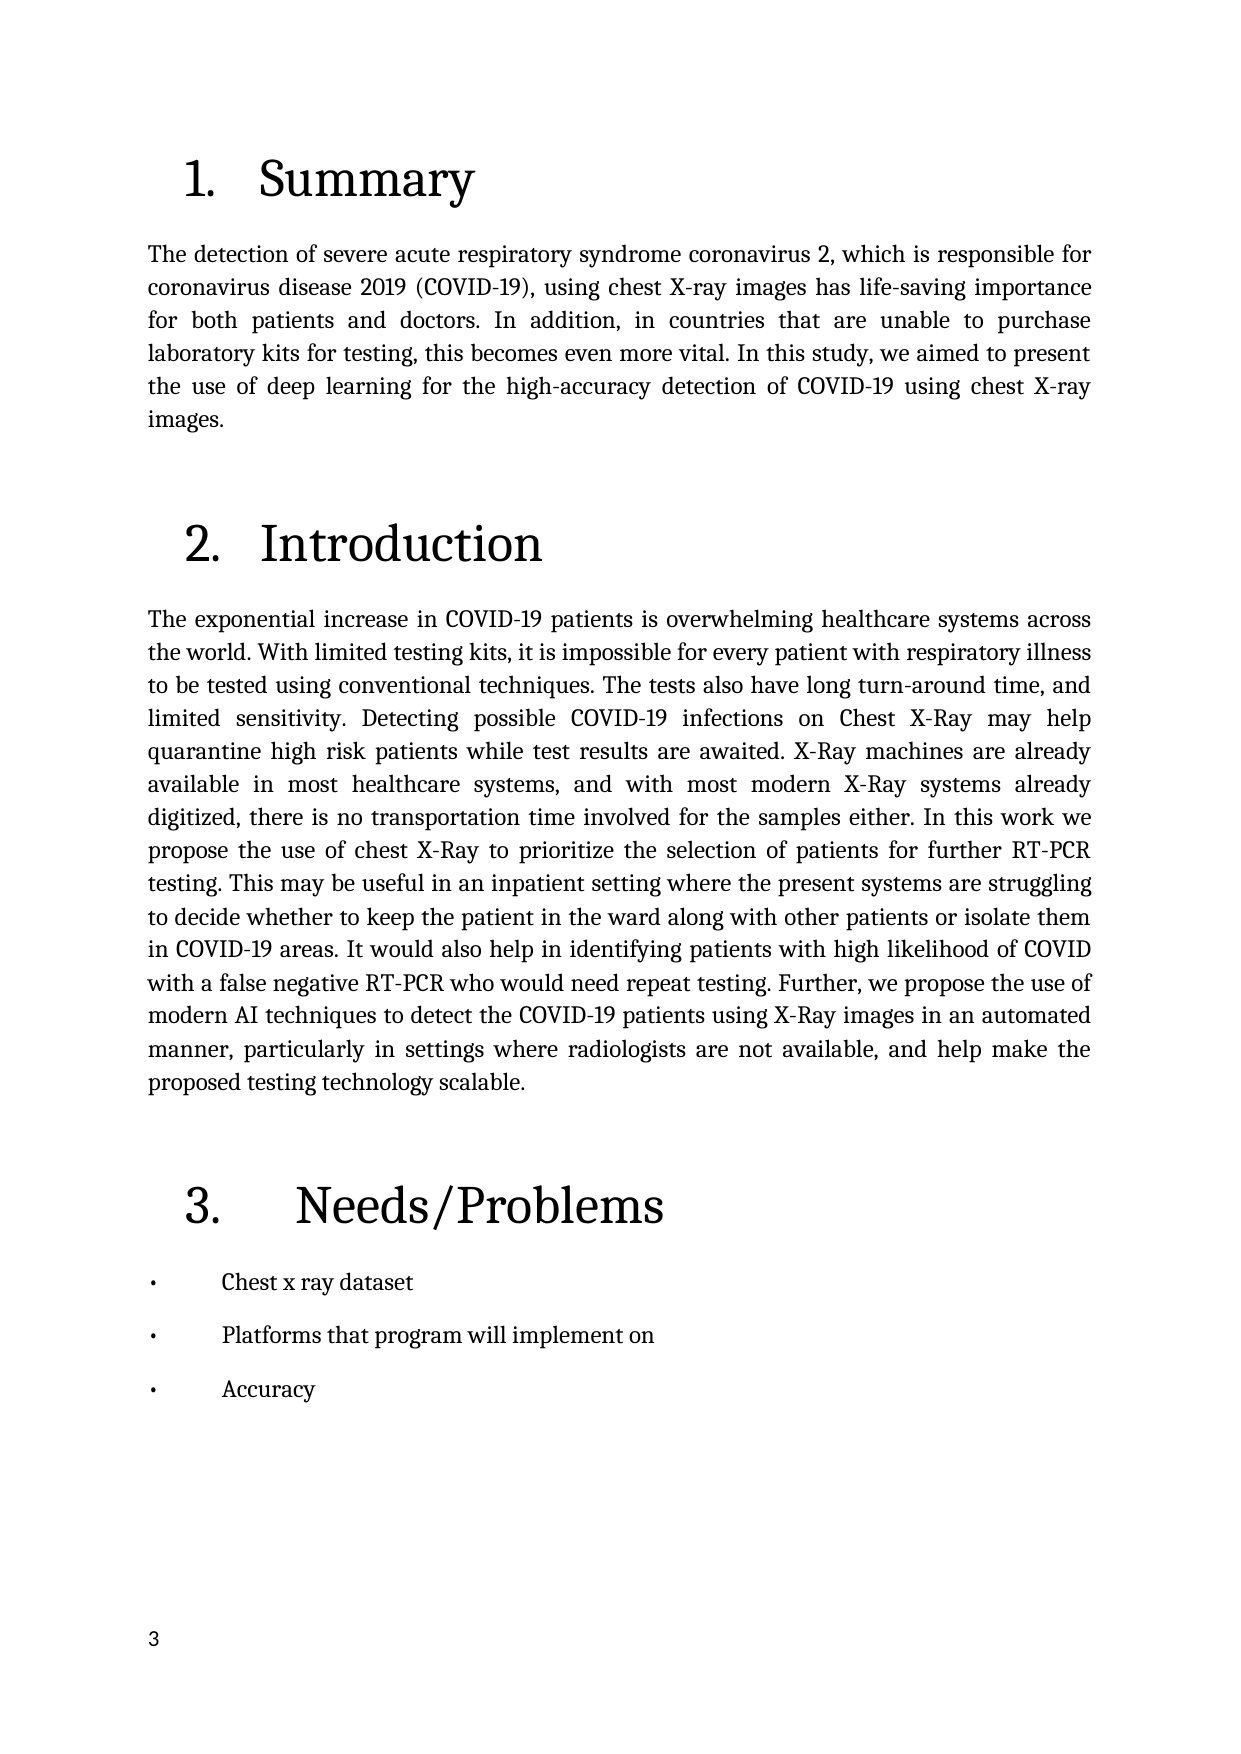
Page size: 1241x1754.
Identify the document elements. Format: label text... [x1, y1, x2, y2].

text The detection of severe acute respiratory syndrome coronavirus 2, which is responsible for coronavirus disease 2019 (COVID-19), using chest X-ray images has life-saving importance for both patients and doctors. In addition, in countries that are unable to purchase laboratory kits for testing, this becomes even more vital. In this study, we aimed to present the use of deep learning for the high-accuracy detection of COVID-19 using chest X-ray images. [148, 240, 1093, 434]
list Accuracy [148, 1375, 1093, 1404]
list Summary [185, 148, 1093, 210]
list Introduction [185, 513, 1093, 575]
text The exponential increase in COVID-19 patients is overwhelming healthcare systems across the world. With limited testing kits, it is impossible for every patient with respiratory illness to be tested using conventional techniques. The tests also have long turn-around time, and limited sensitivity. Detecting possible COVID-19 infections on Chest X-Ray may help quarantine high risk patients while test results are awaited. X-Ray machines are already available in most healthcare systems, and with most modern X-Ray systems already digitized, there is no transportation time involved for the samples either. In this work we propose the use of chest X-Ray to prioritize the selection of patients for further RT-PCR testing. This may be useful in an inpatient setting where the present systems are struggling to decide whether to keep the patient in the ward along with other patients or isolate them in COVID-19 areas. It would also help in identifying patients with high likelihood of COVID with a false negative RT-PCR who would need repeat testing. Further, we propose the use of modern AI techniques to detect the COVID-19 patients using X-Ray images in an automated manner, particularly in settings where radiologists are not available, and help make the proposed testing technology scalable. [148, 605, 1093, 1096]
list Chest x ray dataset [148, 1268, 1093, 1296]
list Platforms that program will implement on [148, 1321, 1093, 1350]
list Needs/Problems [185, 1175, 1093, 1237]
